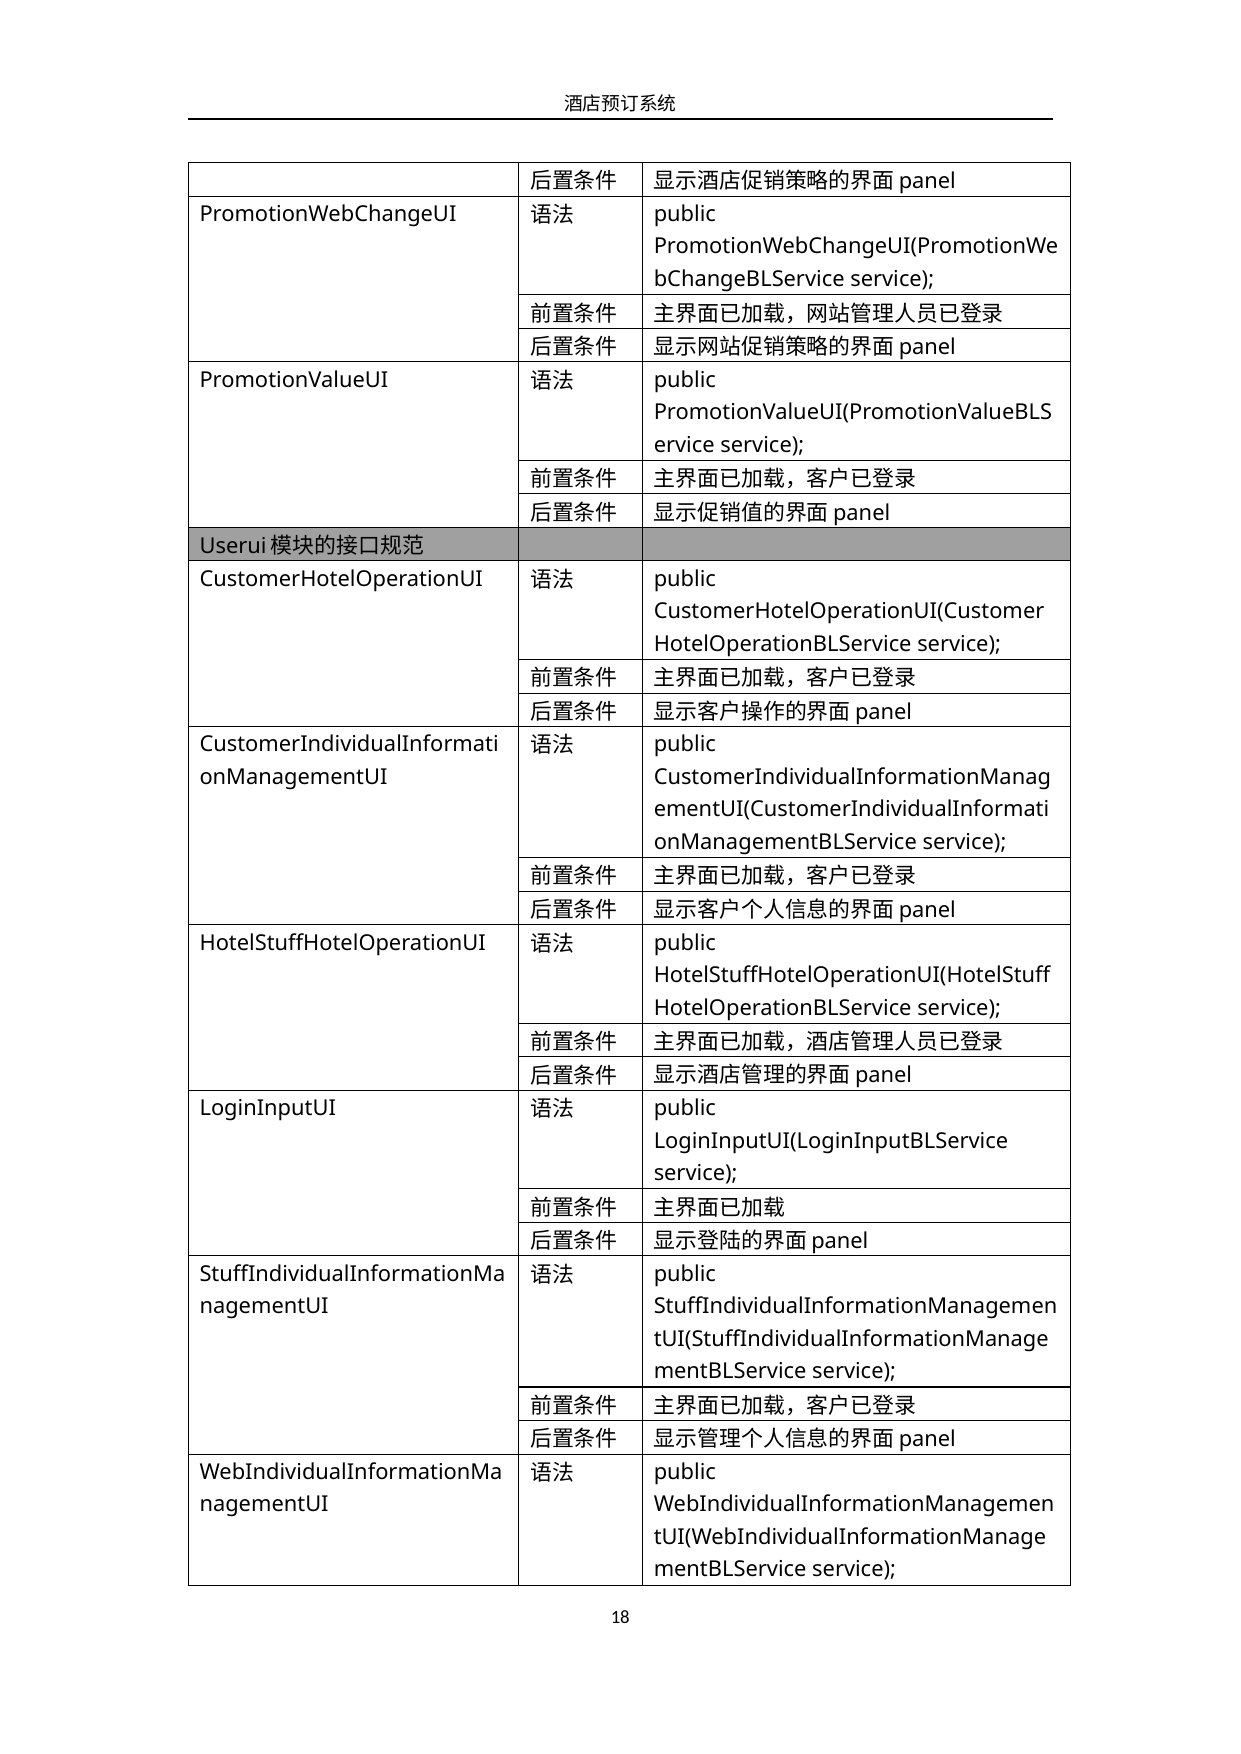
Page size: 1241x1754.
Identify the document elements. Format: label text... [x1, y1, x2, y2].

table_cell 主界面已加载，网站管理人员已登录 [643, 295, 1070, 328]
table_cell 后置条件 [519, 329, 642, 361]
table_cell 前置条件 [519, 660, 642, 692]
table_cell 前置条件 [519, 858, 642, 891]
table_cell 前置条件 [519, 1189, 642, 1222]
table_cell 显示管理个人信息的界面panel [643, 1421, 1070, 1453]
table_cell 语法 [519, 727, 642, 857]
table_cell 显示登陆的界面panel [643, 1223, 1070, 1255]
table_cell 后置条件 [519, 1223, 642, 1255]
table_cell Userui模块的接口规范 [189, 528, 518, 560]
table_cell public HotelStuffHotelOperationUI(HotelStuffHotelOperationBLService service); [643, 925, 1070, 1023]
table_cell 语法 [519, 1256, 642, 1386]
table_cell 后置条件 [519, 163, 642, 196]
table_cell 后置条件 [519, 1057, 642, 1090]
table_cell WebIndividualInformationManagementUI [189, 1455, 518, 1584]
table_cell [519, 528, 642, 560]
table_cell 显示酒店管理的界面panel [643, 1057, 1070, 1090]
table_cell 主界面已加载 [643, 1189, 1070, 1222]
table_cell 后置条件 [519, 892, 642, 924]
table_cell 语法 [519, 1091, 642, 1188]
table_cell 语法 [519, 197, 642, 294]
table_cell 语法 [519, 362, 642, 460]
table_cell 前置条件 [519, 461, 642, 493]
table_cell public StuffIndividualInformationManagementUI(StuffIndividualInformationManagementBLService service); [643, 1256, 1070, 1386]
table_cell 显示客户操作的界面panel [643, 694, 1070, 726]
table_cell 显示网站促销策略的界面panel [643, 329, 1070, 361]
table_cell PromotionWebChangeUI [189, 197, 518, 361]
table_cell 前置条件 [519, 295, 642, 328]
table_cell 主界面已加载，客户已登录 [643, 660, 1070, 692]
table_cell CustomerIndividualInformationManagementUI [189, 727, 518, 924]
table_cell public CustomerHotelOperationUI(CustomerHotelOperationBLService service); [643, 561, 1070, 659]
table_cell public PromotionValueUI(PromotionValueBLService service); [643, 362, 1070, 460]
table_cell PromotionValueUI [189, 362, 518, 527]
table_cell LoginInputUI [189, 1091, 518, 1255]
table_cell 主界面已加载，酒店管理人员已登录 [643, 1024, 1070, 1056]
table_cell CustomerHotelOperationUI [189, 561, 518, 726]
table_cell [643, 528, 1070, 560]
table_cell 语法 [519, 1455, 642, 1584]
table_cell public PromotionWebChangeUI(PromotionWebChangeBLService service); [643, 197, 1070, 294]
table_cell 后置条件 [519, 494, 642, 527]
table_cell 主界面已加载，客户已登录 [643, 461, 1070, 493]
table_cell 显示酒店促销策略的界面panel [643, 163, 1070, 196]
table_cell 显示促销值的界面panel [643, 494, 1070, 527]
table_cell 后置条件 [519, 1421, 642, 1453]
table_cell 语法 [519, 925, 642, 1023]
table_cell public CustomerIndividualInformationManagementUI(CustomerIndividualInformationManagementBLService service); [643, 727, 1070, 857]
table_cell 前置条件 [519, 1024, 642, 1056]
table_cell 主界面已加载，客户已登录 [643, 1388, 1070, 1420]
table_cell 前置条件 [519, 1388, 642, 1420]
table_cell 后置条件 [519, 694, 642, 726]
table_cell public WebIndividualInformationManagementUI(WebIndividualInformationManagementBLService service); [643, 1455, 1070, 1584]
table_cell public LoginInputUI(LoginInputBLService service); [643, 1091, 1070, 1188]
table_cell StuffIndividualInformationManagementUI [189, 1256, 518, 1453]
table_cell 显示客户个人信息的界面panel [643, 892, 1070, 924]
table_cell HotelStuffHotelOperationUI [189, 925, 518, 1090]
table_cell 语法 [519, 561, 642, 659]
table_cell 主界面已加载，客户已登录 [643, 858, 1070, 891]
